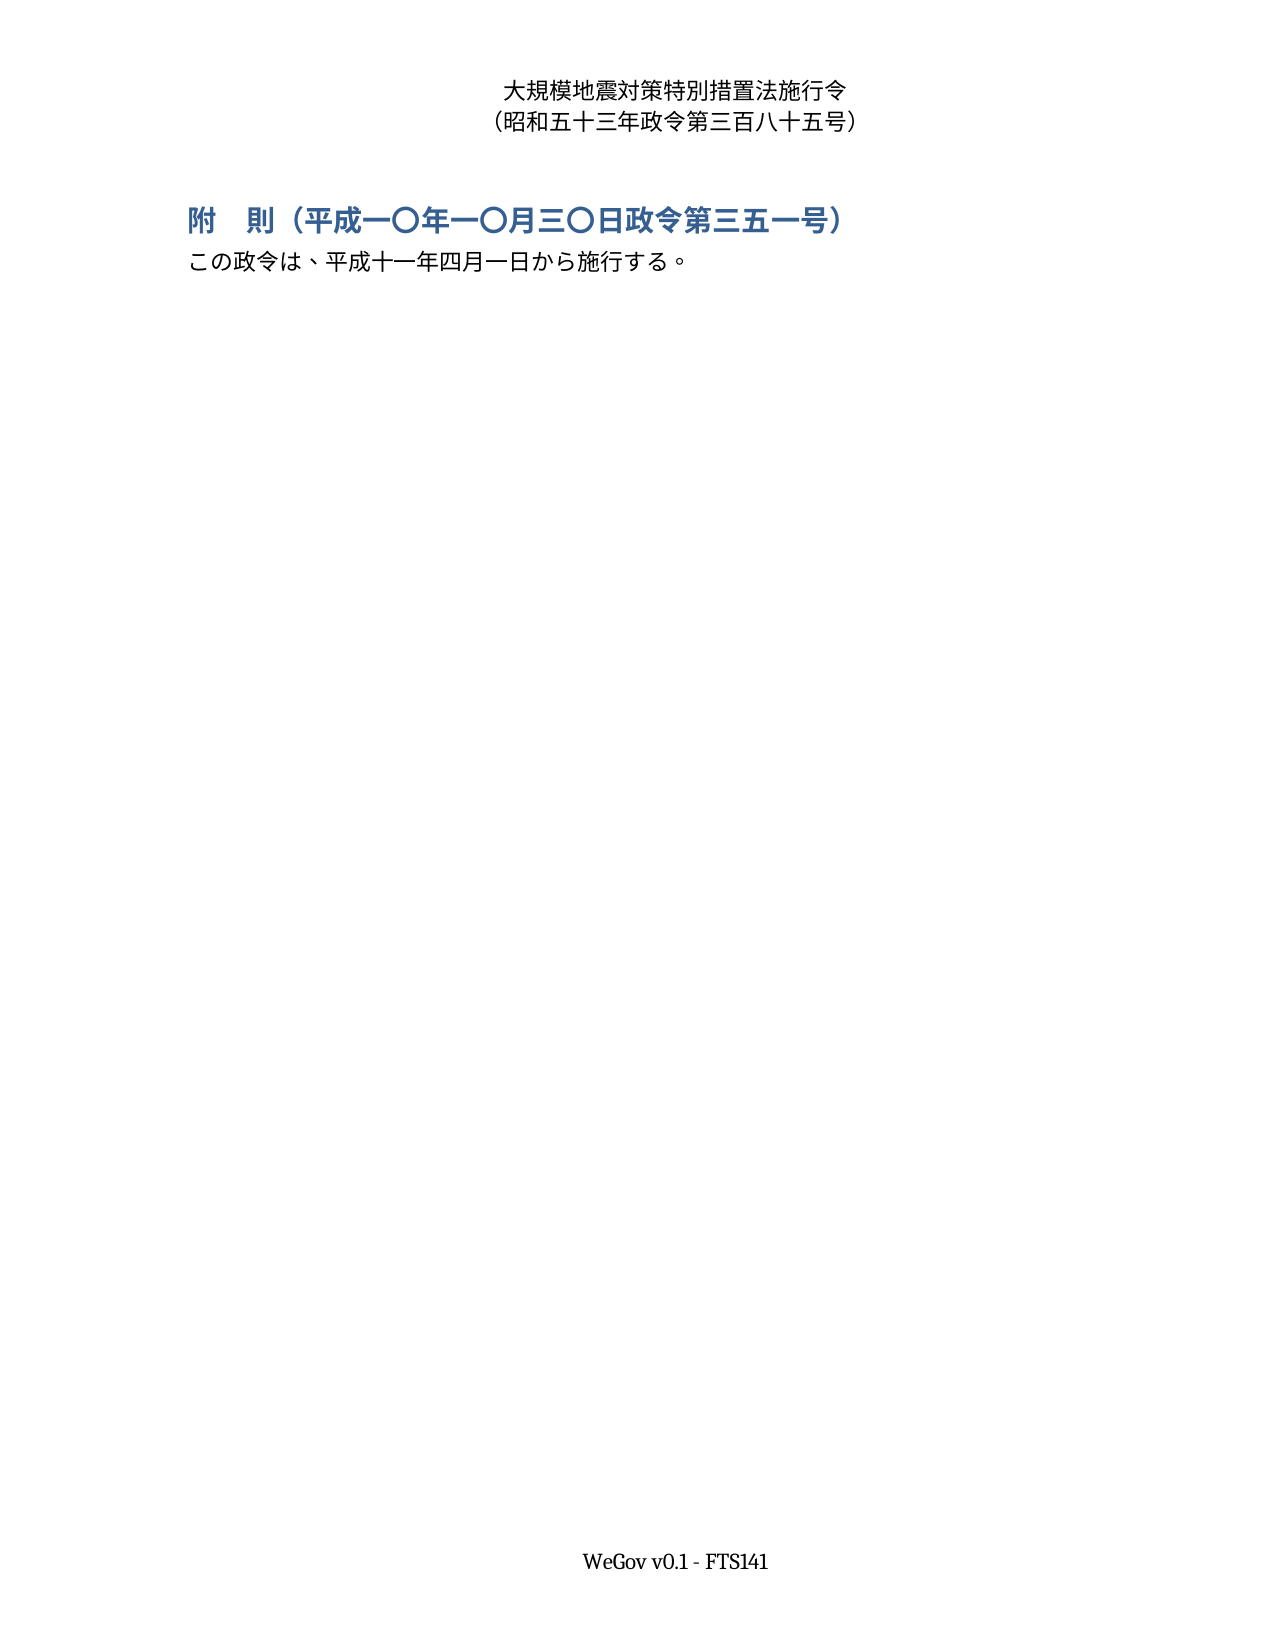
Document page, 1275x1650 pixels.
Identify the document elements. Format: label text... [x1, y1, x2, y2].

subtitle 附 則（平成一〇年一〇月三〇日政令第三五一号） [187, 200, 1087, 240]
text この政令は、平成十一年四月一日から施行する。 [187, 246, 1087, 277]
